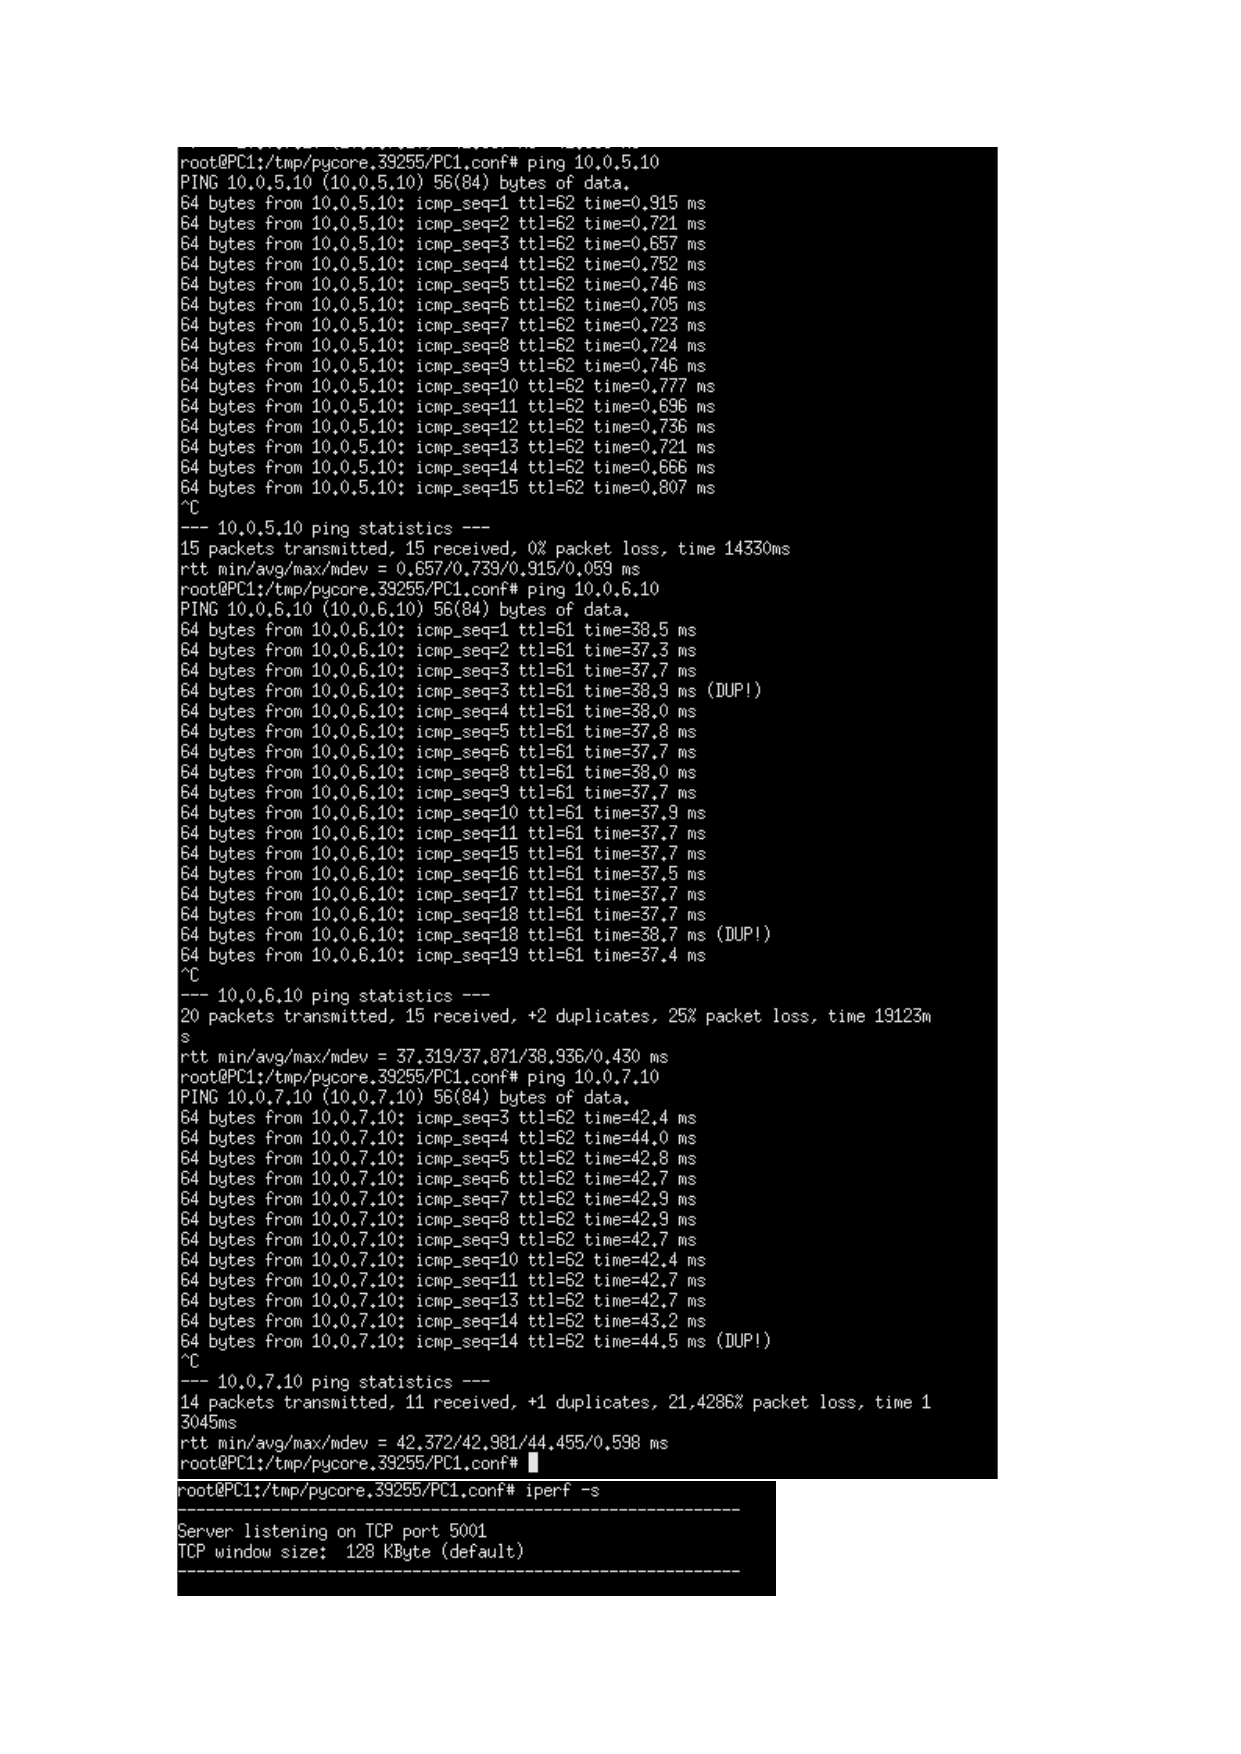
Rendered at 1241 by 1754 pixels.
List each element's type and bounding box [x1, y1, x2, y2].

picture [177, 147, 998, 1479]
picture [177, 1481, 776, 1596]
